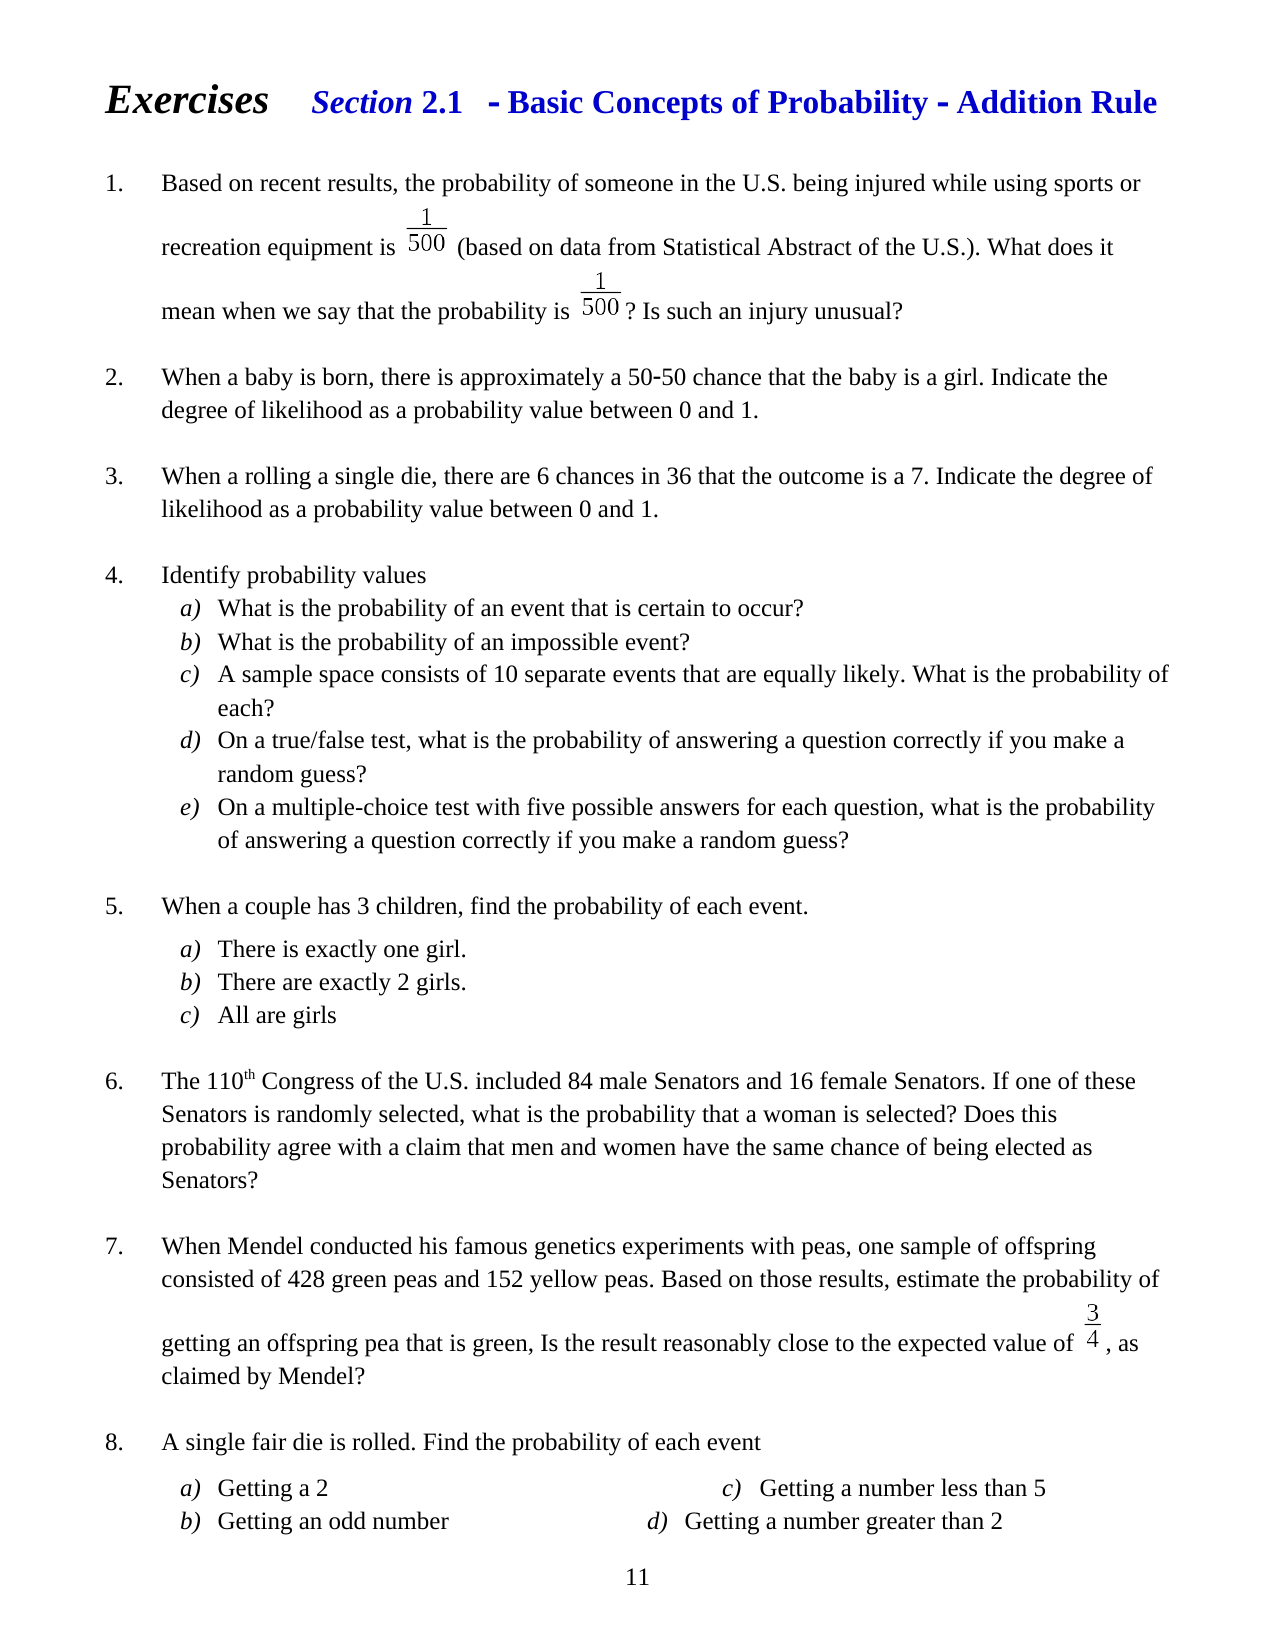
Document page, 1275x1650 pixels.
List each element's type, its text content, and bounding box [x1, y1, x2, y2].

list What is the probability of an impossible event? [180, 627, 1170, 655]
list Getting an odd number [180, 1506, 628, 1535]
list There are exactly 2 girls. [180, 967, 1170, 996]
list There is exactly one girl. [180, 934, 1170, 963]
list On a true/false test, what is the probability of answering a question correctly if you make a random guess? [180, 726, 1170, 787]
text Exercises Section 2.1 Basic Concepts of Probability Addition Rule [105, 75, 1170, 123]
list What is the probability of an event that is certain to occur? [180, 593, 1170, 622]
list When a couple has 3 children, find the probability of each event. [105, 891, 1170, 919]
list A single fair die is rolled. Find the probability of each event [105, 1427, 1170, 1456]
list Getting a number less than 5 [722, 1473, 1170, 1502]
list A sample space consists of 10 separate events that are equally likely. What is the probability of each? [180, 659, 1170, 721]
list Getting a number greater than 2 [647, 1506, 1170, 1535]
list Identify probability values [105, 561, 1170, 589]
list When a rolling a single die, there are 6 chances in 36 that the outcome is a 7. Indicate the degree of likelihood as a probability value between 0 and 1. [105, 461, 1170, 523]
list All are girls [180, 1000, 1170, 1029]
list Based on recent results, the probability of someone in the U.S. being injured while using sports or recreation equipment is (based on data from Statistical Abstract of the U.S.). What does it mean when we say that the probability is ? Is such an injury unusual? [105, 168, 1170, 325]
list Getting a 2 [180, 1473, 628, 1502]
list When Mendel conducted his famous genetics experiments with peas, one sample of offspring consisted of 428 green peas and 152 yellow peas. Based on those results, estimate the probability of getting an offspring pea that is green, Is the result reasonably close to the expected value of , as claimed by Mendel? [105, 1231, 1170, 1390]
list When a baby is born, there is approximately a 5050 chance that the baby is a girl. Indicate the degree of likelihood as a probability value between 0 and 1. [105, 362, 1170, 424]
list On a multiple-choice test with five possible answers for each question, what is the probability of answering a question correctly if you make a random guess? [180, 792, 1170, 853]
list The 110th Congress of the U.S. included 84 male Senators and 16 female Senators. If one of these Senators is randomly selected, what is the probability that a woman is selected? Does this probability agree with a claim that men and women have the same chance of being elected as Senators? [105, 1066, 1170, 1194]
